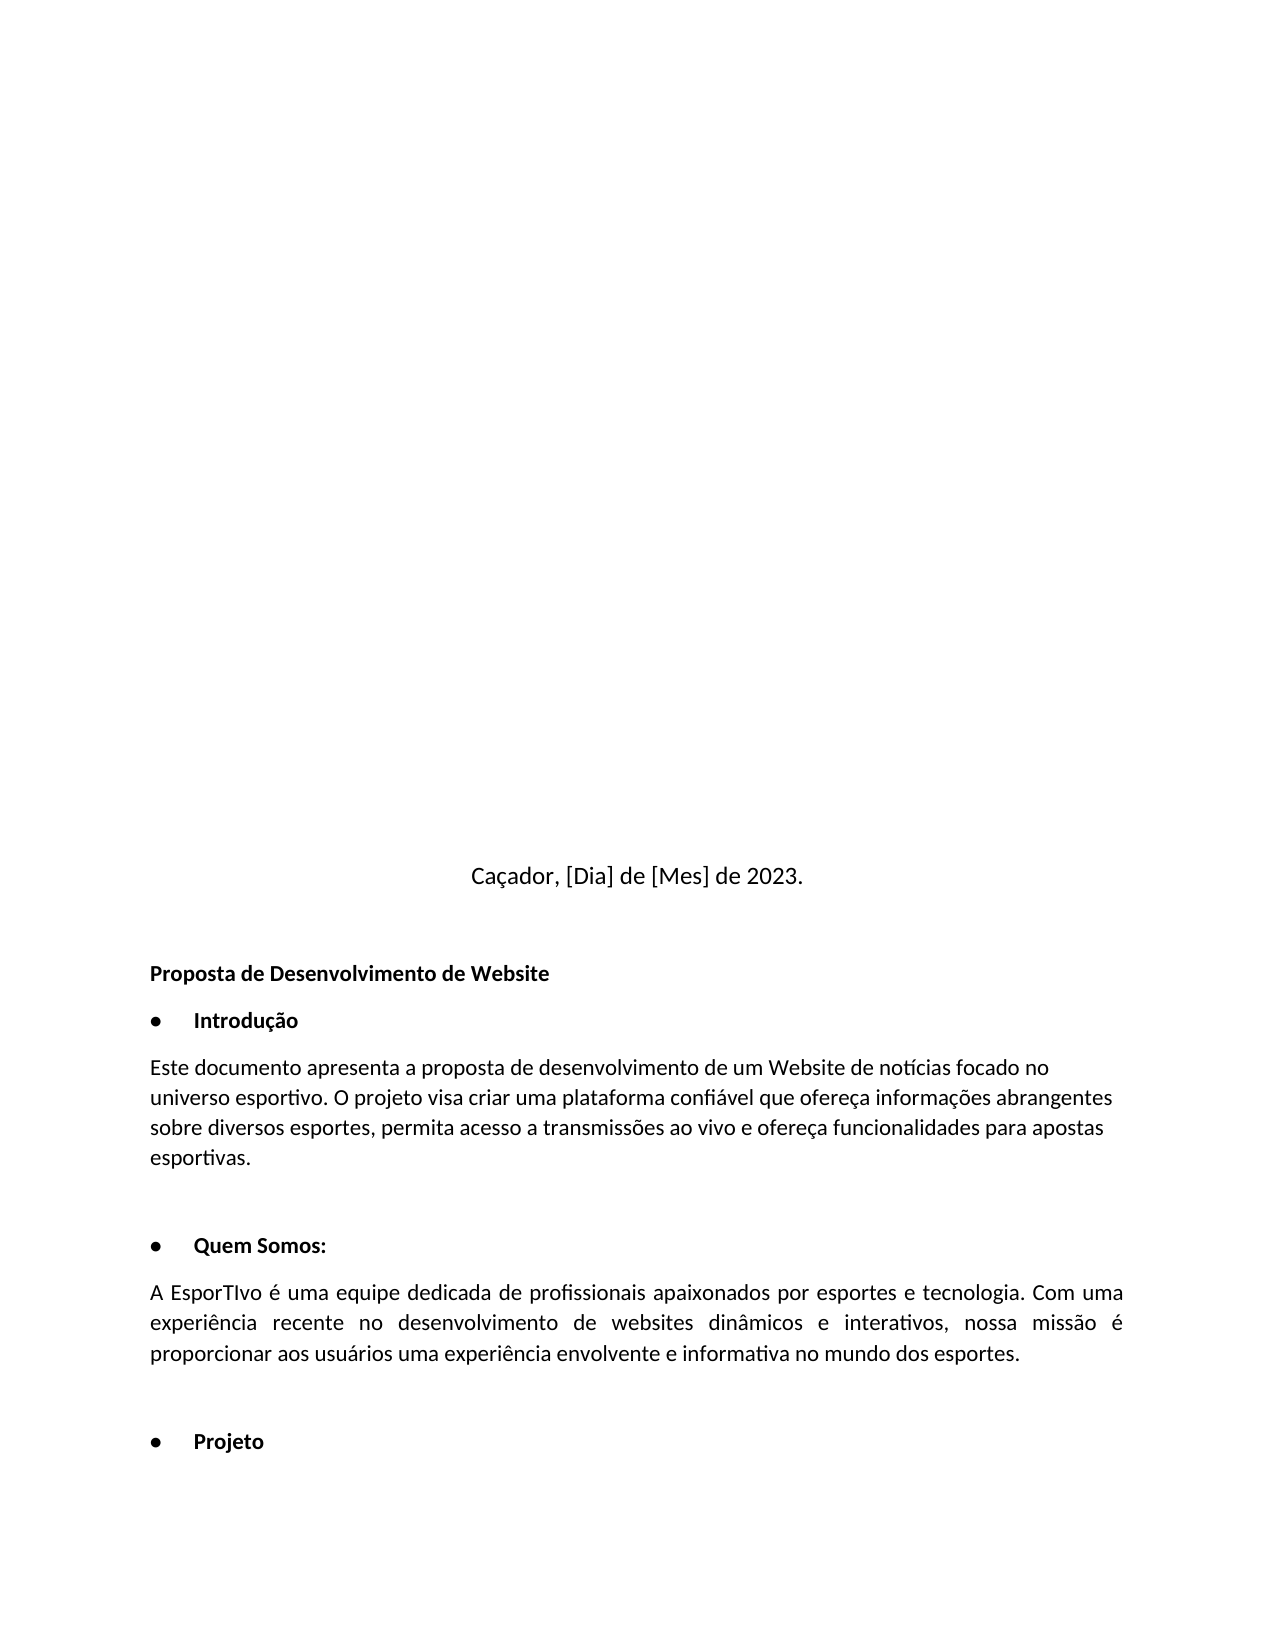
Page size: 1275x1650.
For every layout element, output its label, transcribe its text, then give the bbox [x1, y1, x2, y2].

list Projeto [150, 1427, 1125, 1455]
list Quem Somos: [150, 1231, 1125, 1259]
text Proposta de Desenvolvimento de Website [150, 959, 1125, 987]
list Introdução [150, 1006, 1125, 1034]
text A EsporTIvo é uma equipe dedicada de profissionais apaixonados por esportes e tecnologia. Com uma experiência recente no desenvolvimento de websites dinâmicos e interativos, nossa missão é proporcionar aos usuários uma experiência envolvente e informativa no mundo dos esportes. [150, 1278, 1125, 1367]
text Caçador, [Dia] de [Mes] de 2023. [150, 860, 1125, 891]
text Este documento apresenta a proposta de desenvolvimento de um Website de notícias focado no universo esportivo. O projeto visa criar uma plataforma confiável que ofereça informações abrangentes sobre diversos esportes, permita acesso a transmissões ao vivo e ofereça funcionalidades para apostas esportivas. [150, 1053, 1125, 1171]
